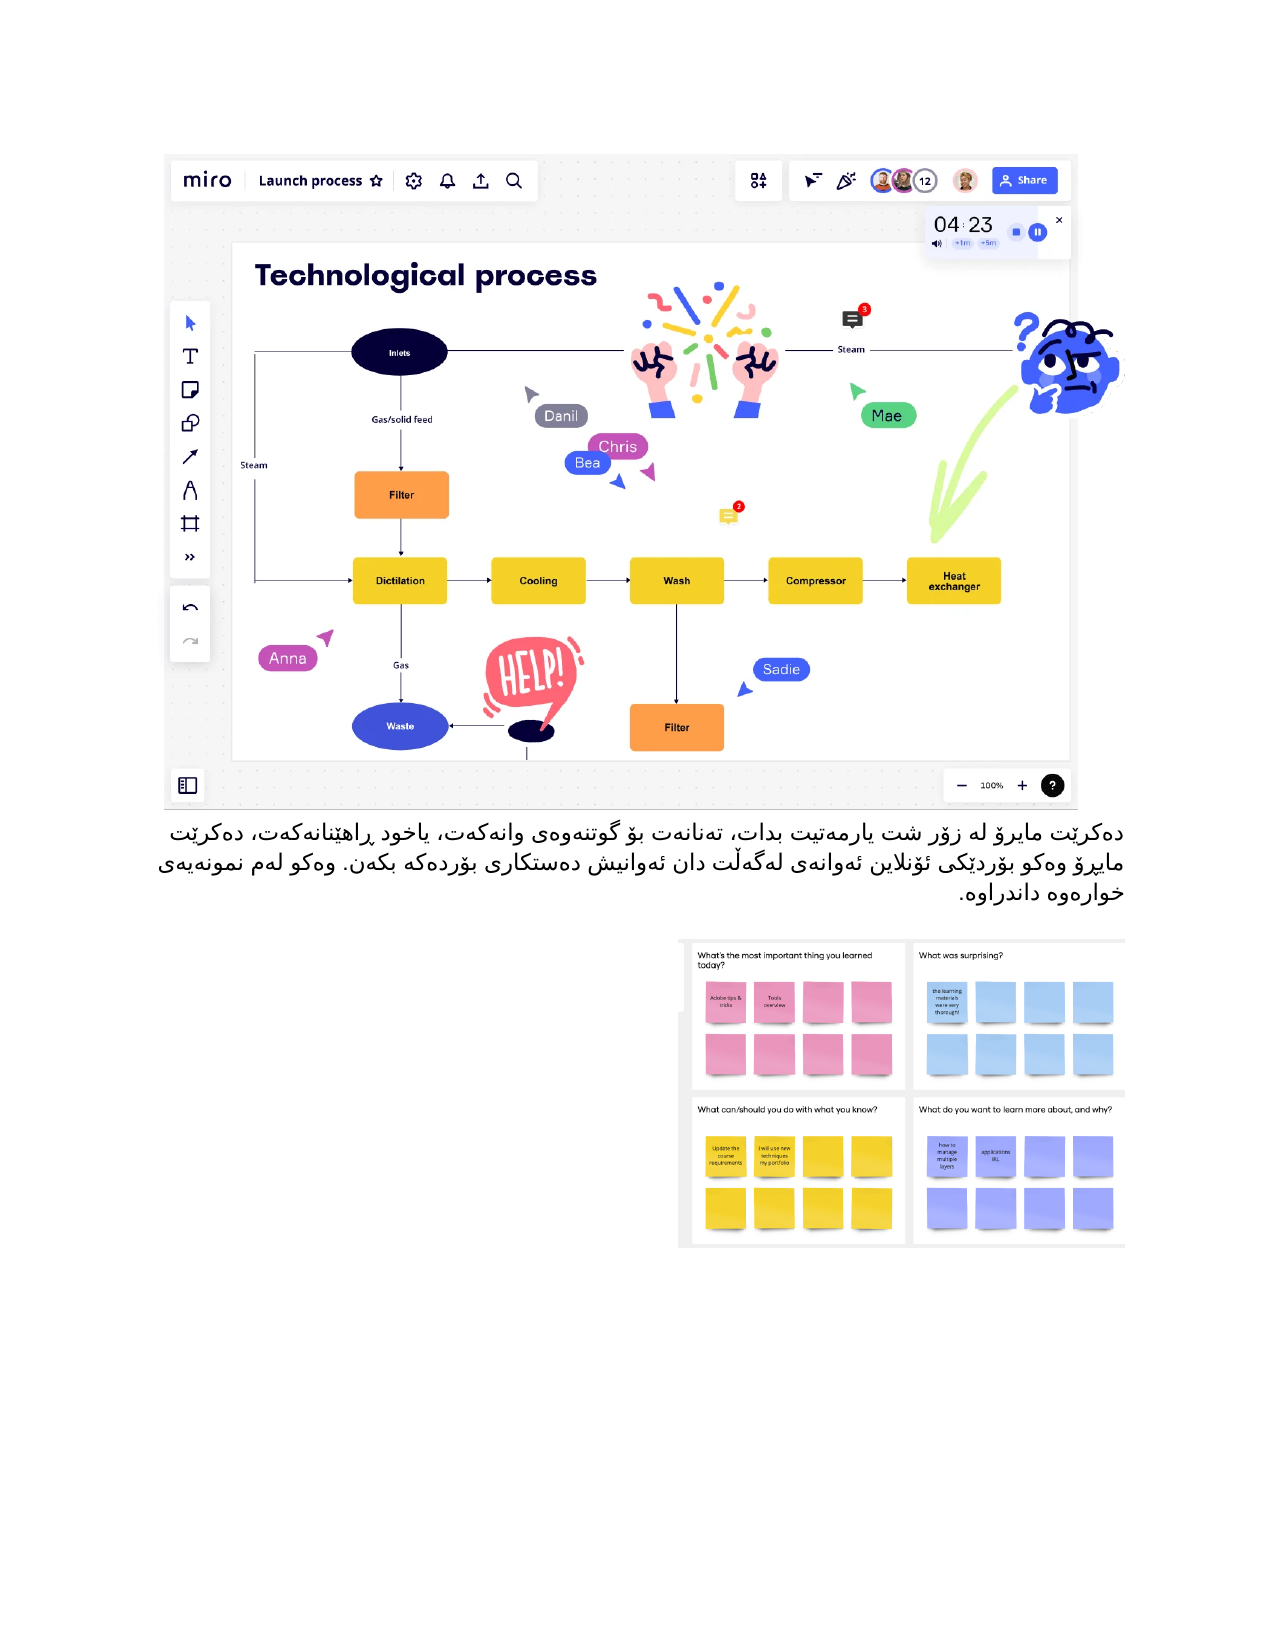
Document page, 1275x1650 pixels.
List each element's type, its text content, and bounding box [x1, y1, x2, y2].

picture [150, 150, 1125, 815]
picture [678, 939, 1125, 1248]
